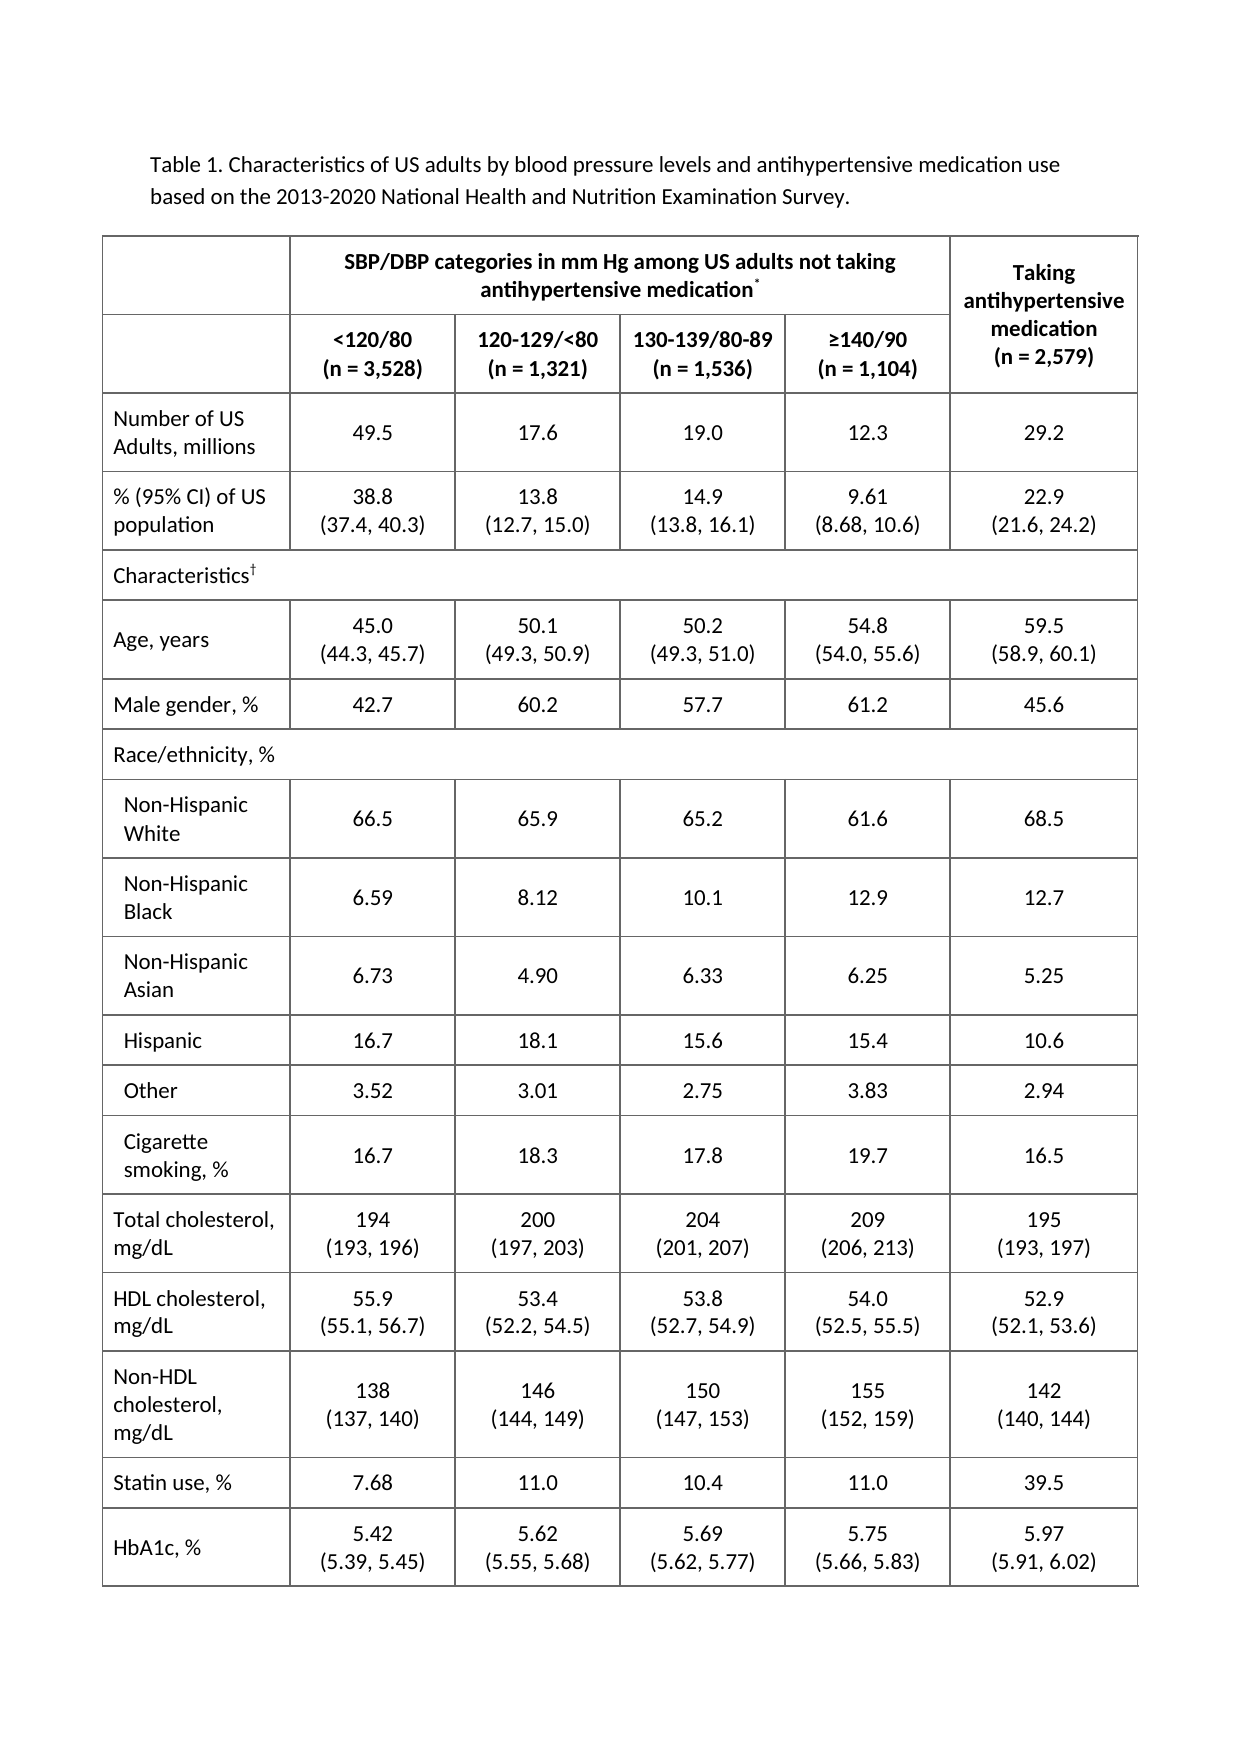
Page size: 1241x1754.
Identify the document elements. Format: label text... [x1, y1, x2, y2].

table_cell 19.0 [621, 394, 784, 471]
table_cell 10.6 [951, 1016, 1137, 1064]
table_cell Statin use, % [103, 1458, 289, 1507]
table_cell 38.8 (37.4, 40.3) [291, 472, 454, 549]
table_cell 142 (140, 144) [951, 1352, 1137, 1457]
table_cell 6.59 [291, 859, 454, 936]
table_cell 195 (193, 197) [951, 1195, 1137, 1272]
table_cell 11.0 [786, 1458, 949, 1507]
table_cell 16.7 [291, 1116, 454, 1193]
table_cell 120-129/<80 (n = 1,321) [456, 315, 619, 392]
table_cell 13.8 (12.7, 15.0) [456, 472, 619, 549]
table_cell 60.2 [456, 680, 619, 728]
table_cell 5.75 (5.66, 5.83) [786, 1509, 949, 1585]
table_cell 50.1 (49.3, 50.9) [456, 601, 619, 678]
table_cell Male gender, % [103, 680, 289, 728]
table_cell 18.3 [456, 1116, 619, 1193]
table_cell HbA1c, % [103, 1509, 289, 1585]
table_header Taking antihypertensive medication (n = 2,579) [951, 237, 1137, 392]
table_cell 6.25 [786, 937, 949, 1014]
table_cell 130-139/80-89 (n = 1,536) [621, 315, 784, 392]
table_cell 10.4 [621, 1458, 784, 1507]
table_cell 146 (144, 149) [456, 1352, 619, 1457]
table_cell Non-HDL cholesterol, mg/dL [103, 1352, 289, 1457]
table_cell 209 (206, 213) [786, 1195, 949, 1272]
table_cell 155 (152, 159) [786, 1352, 949, 1457]
table_cell 12.9 [786, 859, 949, 936]
table_cell 2.94 [951, 1066, 1137, 1115]
table_cell 18.1 [456, 1016, 619, 1064]
table_cell 29.2 [951, 394, 1137, 471]
table_cell Non-Hispanic White [103, 780, 289, 857]
table_cell 17.8 [621, 1116, 784, 1193]
table_cell Age, years [103, 601, 289, 678]
table_cell 42.7 [291, 680, 454, 728]
table_cell 5.69 (5.62, 5.77) [621, 1509, 784, 1585]
table_cell 65.2 [621, 780, 784, 857]
table_cell 10.1 [621, 859, 784, 936]
table_cell 57.7 [621, 680, 784, 728]
table_cell 3.83 [786, 1066, 949, 1115]
table_cell 200 (197, 203) [456, 1195, 619, 1272]
table_cell 53.4 (52.2, 54.5) [456, 1273, 619, 1350]
table_cell 68.5 [951, 780, 1137, 857]
table_cell 3.52 [291, 1066, 454, 1115]
table_cell 66.5 [291, 780, 454, 857]
table_cell 6.73 [291, 937, 454, 1014]
table_header SBP/DBP categories in mm Hg among US adults not taking antihypertensive medication* [291, 237, 949, 314]
table_cell Cigarette smoking, % [103, 1116, 289, 1193]
table_cell 4.90 [456, 937, 619, 1014]
table_cell 3.01 [456, 1066, 619, 1115]
table_cell 9.61 (8.68, 10.6) [786, 472, 949, 549]
table_cell 12.7 [951, 859, 1137, 936]
table_cell 19.7 [786, 1116, 949, 1193]
table_cell 17.6 [456, 394, 619, 471]
table_cell 204 (201, 207) [621, 1195, 784, 1272]
table_cell 61.2 [786, 680, 949, 728]
table_cell [103, 315, 289, 392]
table_cell 53.8 (52.7, 54.9) [621, 1273, 784, 1350]
table_cell Number of US Adults, millions [103, 394, 289, 471]
table_cell 61.6 [786, 780, 949, 857]
table_cell 54.8 (54.0, 55.6) [786, 601, 949, 678]
table_cell 45.6 [951, 680, 1137, 728]
table_cell 5.62 (5.55, 5.68) [456, 1509, 619, 1585]
table_cell 15.4 [786, 1016, 949, 1064]
table_cell 194 (193, 196) [291, 1195, 454, 1272]
table_cell 52.9 (52.1, 53.6) [951, 1273, 1137, 1350]
table_cell 2.75 [621, 1066, 784, 1115]
table_cell 5.97 (5.91, 6.02) [951, 1509, 1137, 1585]
table_cell 50.2 (49.3, 51.0) [621, 601, 784, 678]
table_cell 39.5 [951, 1458, 1137, 1507]
table_cell 45.0 (44.3, 45.7) [291, 601, 454, 678]
table_cell 65.9 [456, 780, 619, 857]
table_cell 12.3 [786, 394, 949, 471]
table_cell 138 (137, 140) [291, 1352, 454, 1457]
table_cell 55.9 (55.1, 56.7) [291, 1273, 454, 1350]
table_cell 5.42 (5.39, 5.45) [291, 1509, 454, 1585]
table_cell <120/80 (n = 3,528) [291, 315, 454, 392]
table_cell 8.12 [456, 859, 619, 936]
table_cell 7.68 [291, 1458, 454, 1507]
table_header [103, 237, 289, 314]
table_cell 22.9 (21.6, 24.2) [951, 472, 1137, 549]
table_cell Race/ethnicity, % [103, 730, 1137, 779]
table_cell 11.0 [456, 1458, 619, 1507]
table_cell ≥140/90 (n = 1,104) [786, 315, 949, 392]
table_cell Hispanic [103, 1016, 289, 1064]
table_cell Characteristics† [103, 551, 1137, 599]
table_cell % (95% CI) of US population [103, 472, 289, 549]
table_cell Non-Hispanic Asian [103, 937, 289, 1014]
table_cell 16.5 [951, 1116, 1137, 1193]
table_cell 14.9 (13.8, 16.1) [621, 472, 784, 549]
table_cell 49.5 [291, 394, 454, 471]
table_cell 5.25 [951, 937, 1137, 1014]
table_cell 6.33 [621, 937, 784, 1014]
table_cell HDL cholesterol, mg/dL [103, 1273, 289, 1350]
table_cell Other [103, 1066, 289, 1115]
table_cell Non-Hispanic Black [103, 859, 289, 936]
table_cell Total cholesterol, mg/dL [103, 1195, 289, 1272]
table_cell 59.5 (58.9, 60.1) [951, 601, 1137, 678]
text Table 1. Characteristics of US adults by blood pressure levels and antihypertensive medication use based on the 2013-2020 National Health and Nutrition Examination Survey. [150, 150, 1090, 210]
table_cell 150 (147, 153) [621, 1352, 784, 1457]
table_cell 16.7 [291, 1016, 454, 1064]
table_cell 15.6 [621, 1016, 784, 1064]
table_cell 54.0 (52.5, 55.5) [786, 1273, 949, 1350]
